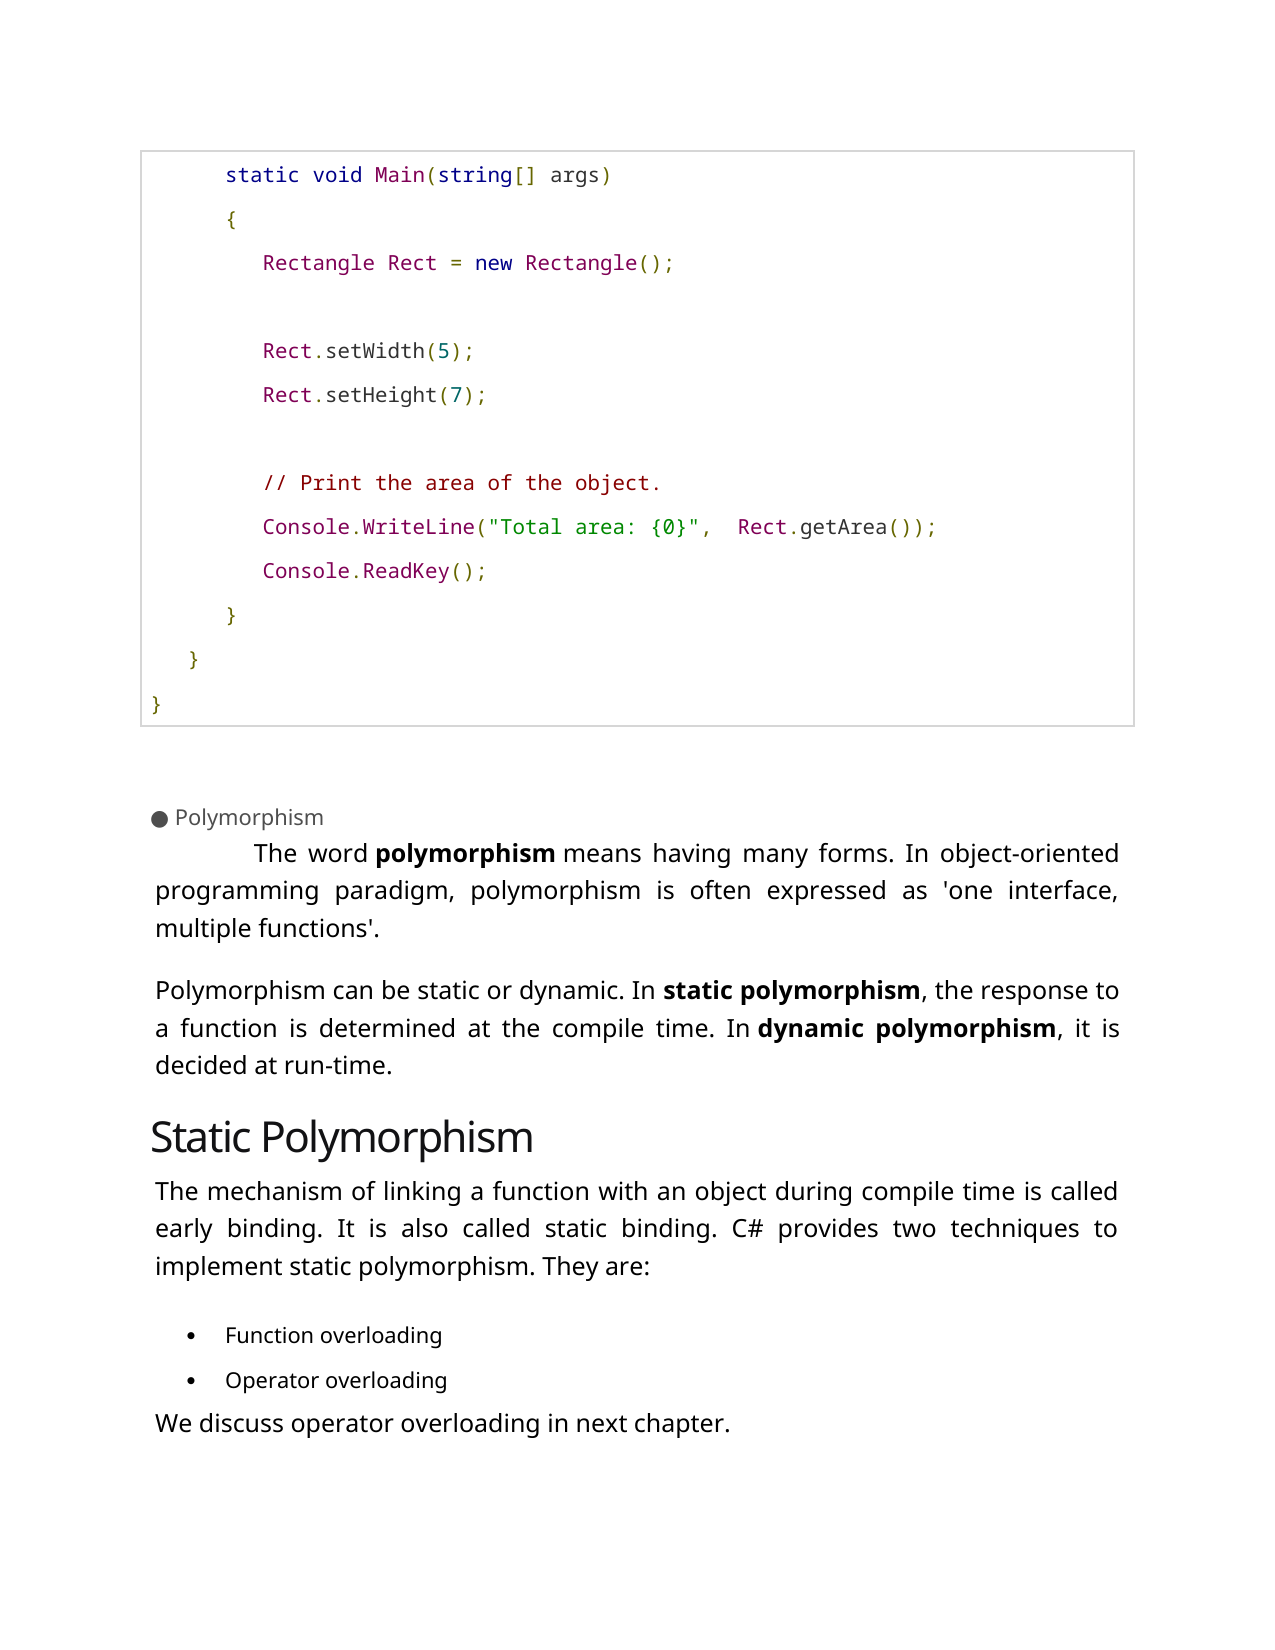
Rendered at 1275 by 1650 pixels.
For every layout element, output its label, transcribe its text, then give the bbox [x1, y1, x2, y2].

text ● Polymorphism [150, 802, 1125, 832]
text Console.ReadKey(); [142, 547, 1133, 585]
text The mechanism of linking a function with an object during compile time is called early binding. It is also called static binding. C# provides two techniques to implement static polymorphism. They are: [155, 1170, 1120, 1283]
text Rect.setWidth(5); [142, 326, 1133, 364]
list Function overloading [187, 1312, 1125, 1349]
text Rect.setHeight(7); [142, 370, 1133, 409]
text // Print the area of the object. [142, 458, 1133, 497]
text } [142, 635, 1133, 673]
text Static Polymorphism [150, 1107, 1120, 1165]
text Rectangle Rect = new Rectangle(); [142, 238, 1133, 276]
list Operator overloading [187, 1357, 1125, 1395]
text We discuss operator overloading in next chapter. [155, 1402, 1120, 1440]
text { [142, 194, 1133, 232]
text Polymorphism can be static or dynamic. In static polymorphism, the response to a function is determined at the compile time. In dynamic polymorphism, it is decided at run-time. [155, 969, 1120, 1082]
text static void Main(string[] args) [142, 152, 1133, 188]
text } [142, 679, 1133, 725]
text } [142, 591, 1133, 629]
text The word polymorphism means having many forms. In object-oriented programming paradigm, polymorphism is often expressed as 'one interface, multiple functions'. [155, 832, 1120, 944]
text Console.WriteLine("Total area: {0}", Rect.getArea()); [142, 502, 1133, 541]
